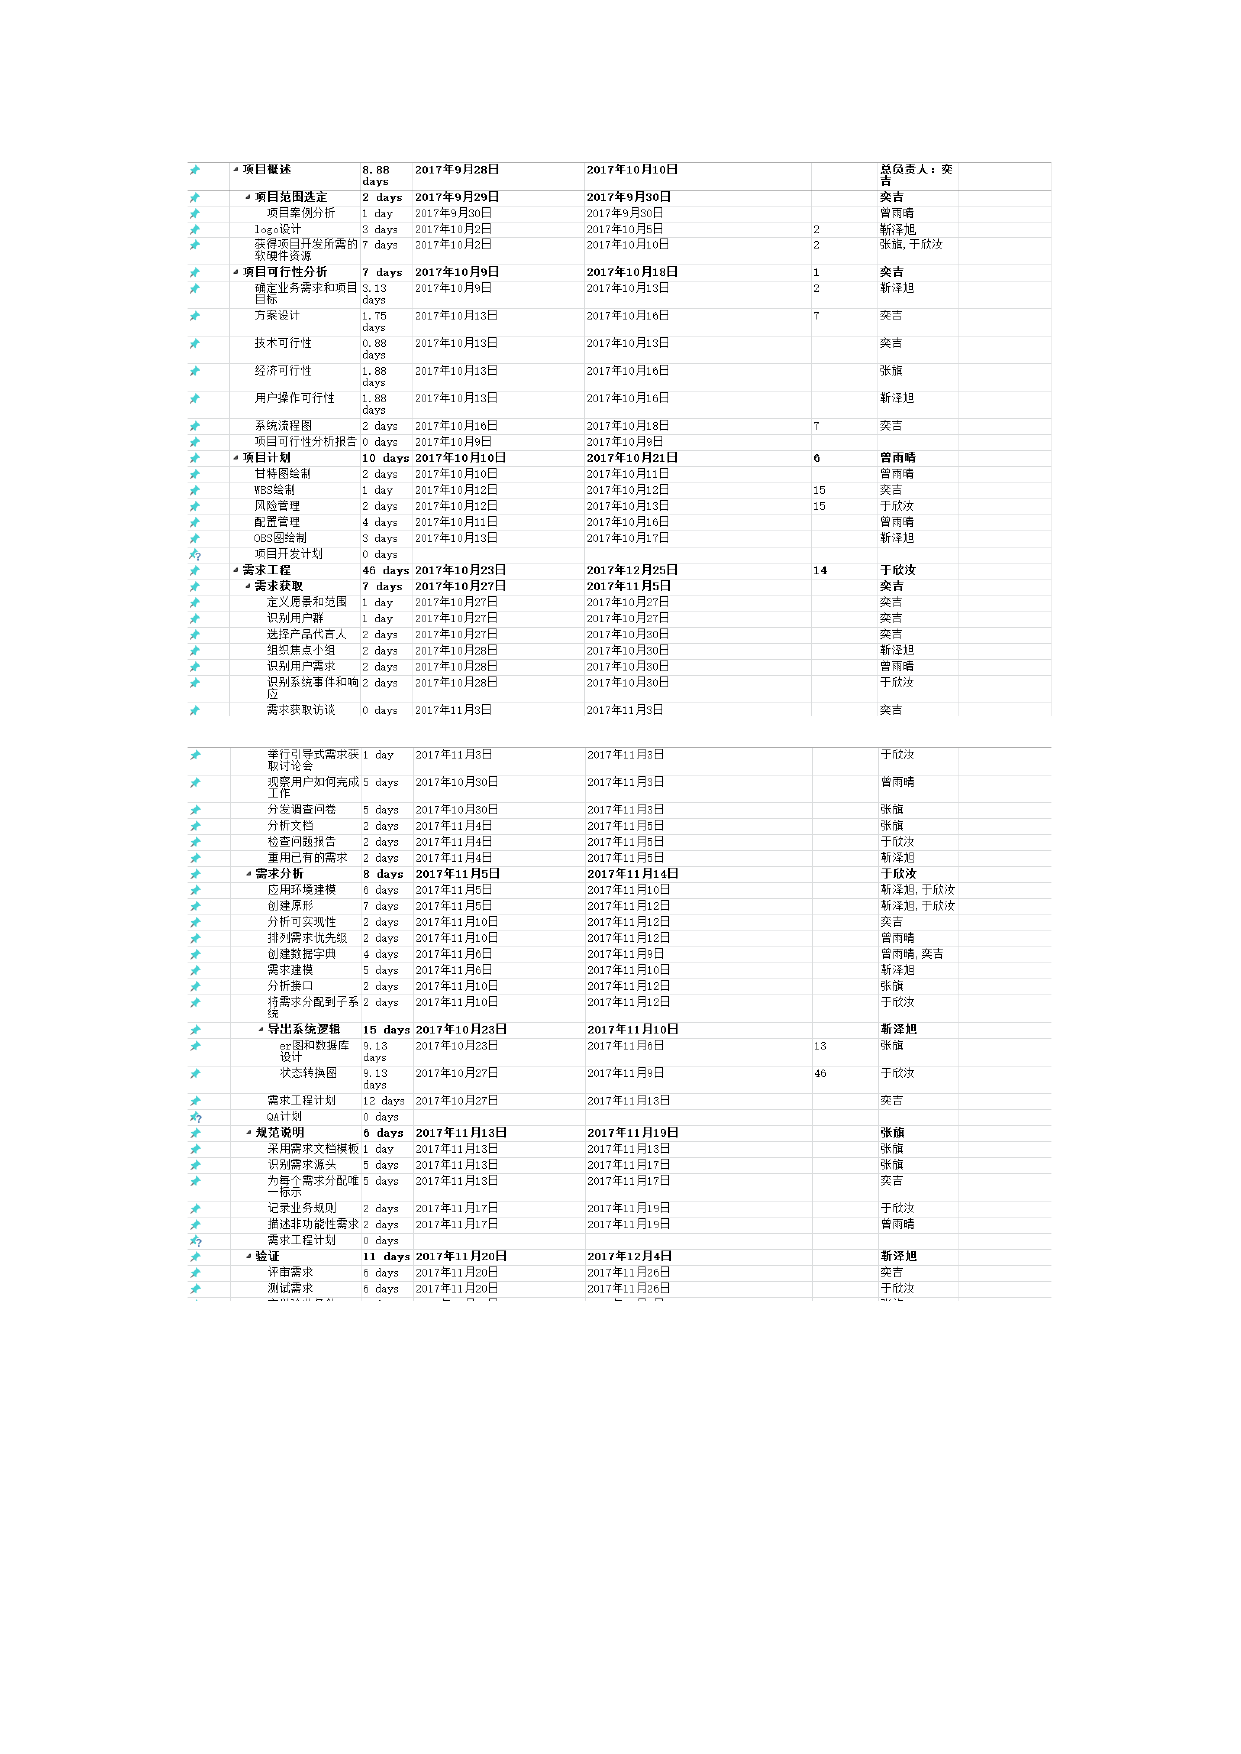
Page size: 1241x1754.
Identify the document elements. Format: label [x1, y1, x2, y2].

picture [187, 162, 1052, 719]
picture [187, 747, 1052, 1302]
